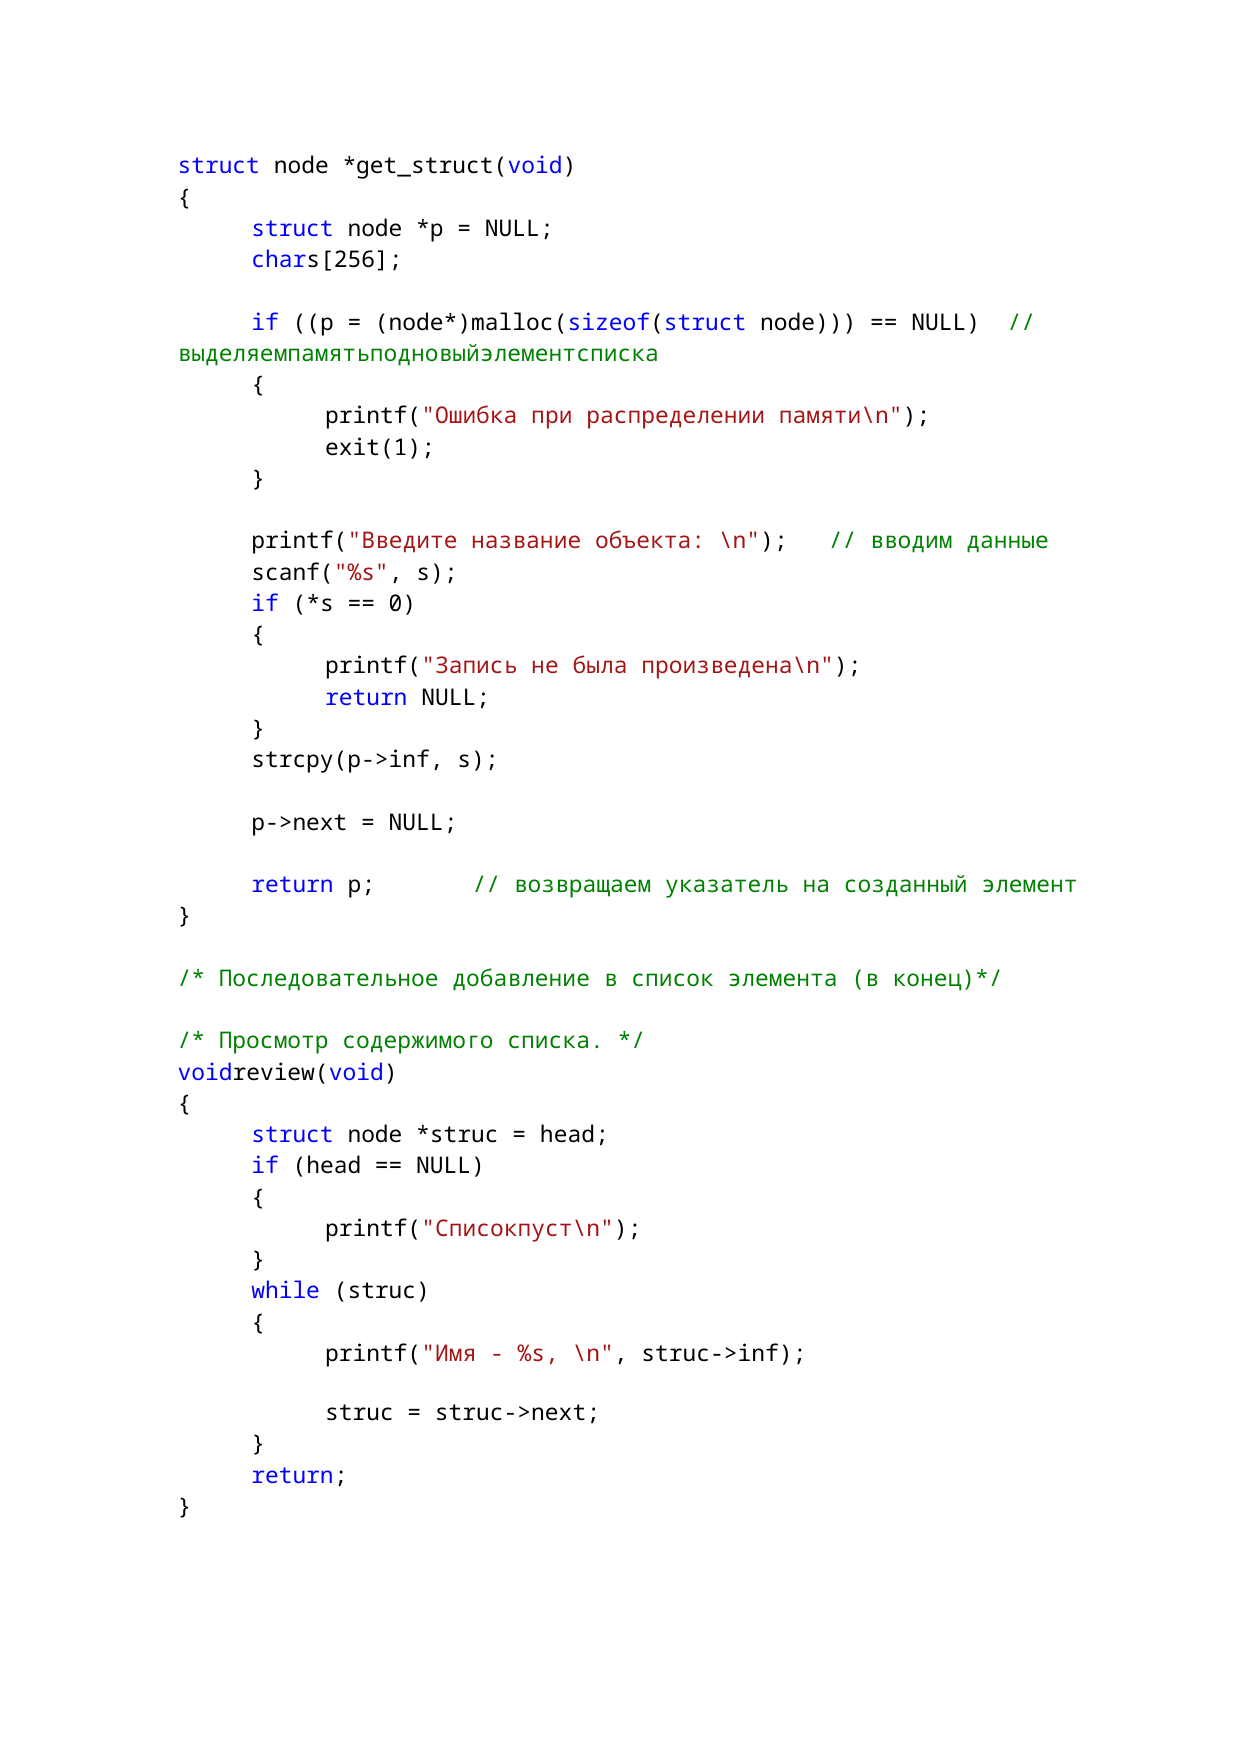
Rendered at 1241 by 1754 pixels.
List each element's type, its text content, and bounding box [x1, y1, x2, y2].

text if (head == NULL) [177, 1149, 1152, 1181]
text voidreview(void) [177, 1056, 1152, 1087]
text printf("Введите название объекта: \n"); // вводим данные [177, 524, 1152, 556]
text struc = struc->next; [177, 1396, 1152, 1427]
text } [177, 1243, 1152, 1274]
text printf("Запись не была произведена\n"); [177, 649, 1152, 681]
text printf("Ошибка при распределении памяти\n"); [177, 399, 1152, 431]
text scanf("%s", s); [177, 556, 1152, 587]
text if ((p = (node*)malloc(sizeof(struct node))) == NULL) // выделяемпамятьподновыйэлементсписка [177, 306, 1152, 368]
text /* Последовательное добавление в список элемента (в конец)*/ [177, 962, 1152, 993]
text chars[256]; [177, 243, 1152, 274]
text printf("Списокпуст\n"); [177, 1212, 1152, 1243]
text if (*s == 0) [177, 587, 1152, 618]
text } [177, 1427, 1152, 1459]
text { [177, 181, 1152, 212]
text return NULL; [177, 681, 1152, 712]
text return p; // возвращаем указатель на созданный элемент [177, 868, 1152, 899]
text struct node *get_struct(void) [177, 149, 1152, 181]
text struct node *p = NULL; [177, 212, 1152, 243]
text return; [177, 1459, 1152, 1490]
text { [177, 1087, 1152, 1118]
text { [177, 618, 1152, 649]
text while (struc) [177, 1274, 1152, 1306]
text { [177, 1181, 1152, 1212]
text printf("Имя - %s, \n", struc->inf); [177, 1337, 1152, 1368]
text } [177, 1490, 1152, 1521]
text } [177, 712, 1152, 743]
text { [177, 368, 1152, 399]
text /* Просмотр содержимого списка. */ [177, 1024, 1152, 1056]
text strcpy(p->inf, s); [177, 743, 1152, 774]
text } [177, 899, 1152, 931]
text p->next = NULL; [177, 806, 1152, 837]
text exit(1); [177, 431, 1152, 462]
text struct node *struc = head; [177, 1118, 1152, 1149]
text { [177, 1306, 1152, 1337]
text } [177, 462, 1152, 493]
